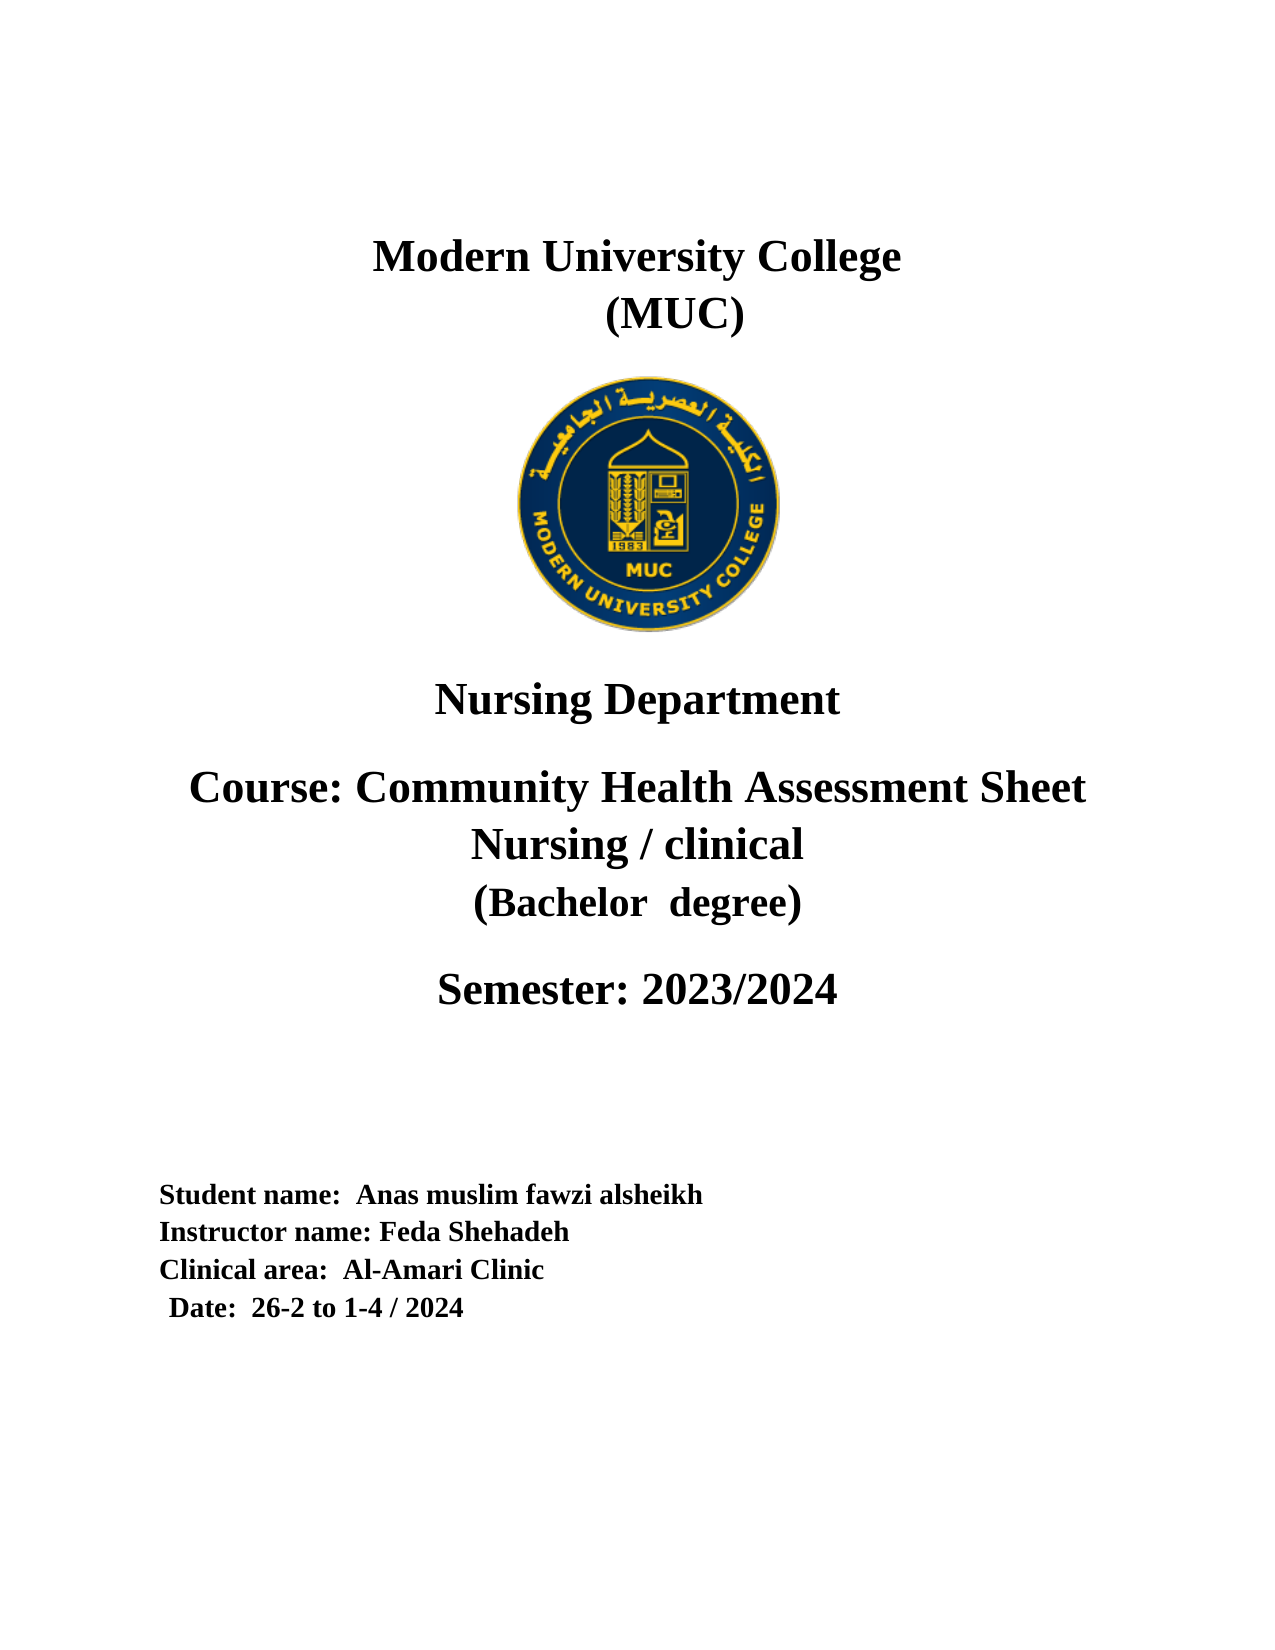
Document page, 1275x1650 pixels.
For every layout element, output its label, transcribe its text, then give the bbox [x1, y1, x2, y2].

text (Bachelor degree) [150, 874, 1125, 926]
text Nursing / clinical [217, 817, 1057, 869]
text Clinical area: Al-Amari Clinic [159, 1252, 1132, 1286]
text Nursing Department [217, 672, 1057, 725]
picture [514, 373, 785, 636]
text Instructor name: Feda Shehadeh [159, 1214, 1132, 1248]
text Semester: 2023/2024 [217, 962, 1057, 1014]
text (MUC) [217, 286, 1132, 338]
text Course: Community Health Assessment Sheet [188, 760, 1132, 813]
text Student name: Anas muslim fawzi alsheikh [159, 1177, 1132, 1210]
text Modern University College [217, 229, 1057, 281]
text Date: 26-2 to 1-4 / 2024 [169, 1290, 1132, 1323]
